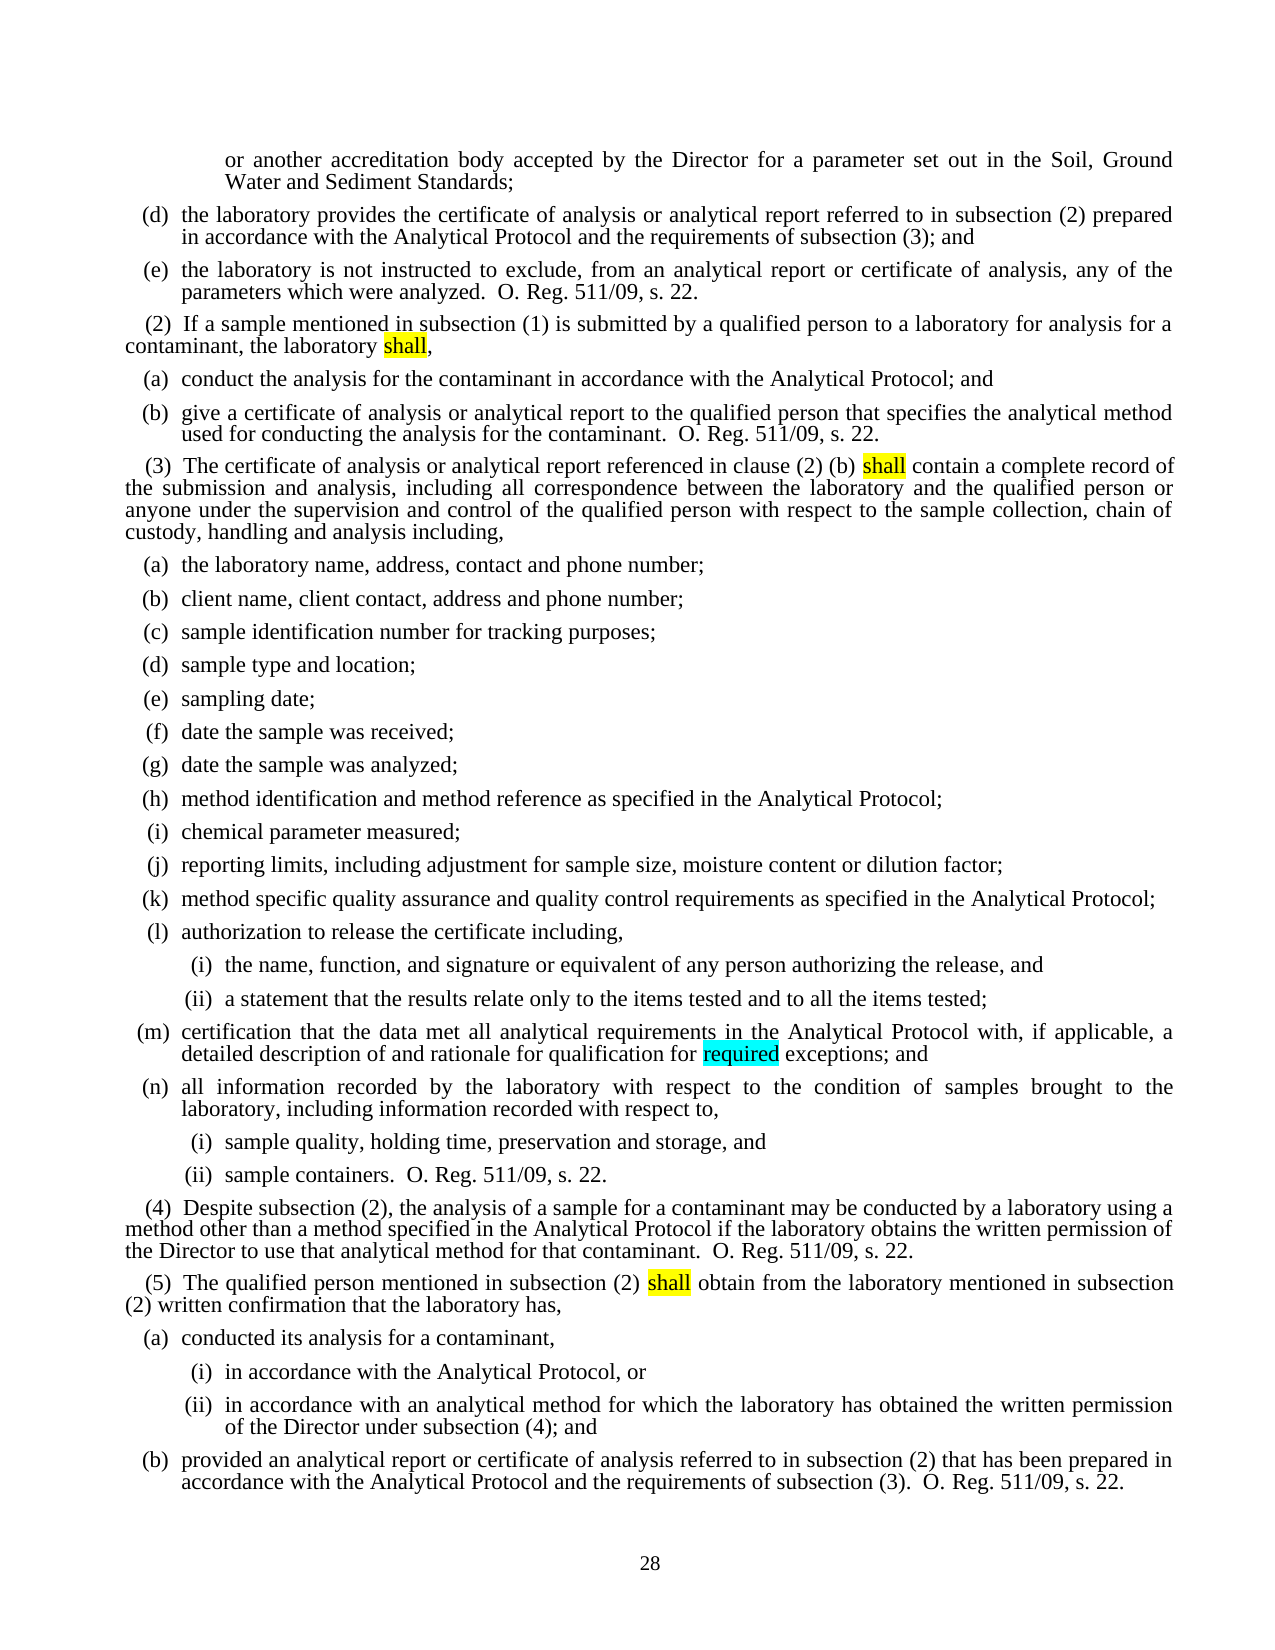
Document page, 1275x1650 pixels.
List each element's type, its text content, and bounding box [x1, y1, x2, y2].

text (f) date the sample was received; [125, 722, 1175, 744]
text (i) chemical parameter measured; [125, 822, 1175, 844]
text (b) provided an analytical report or certificate of analysis referred to in subsection (2) that has been prepared in accordance with the Analytical Protocol and the requirements of subsection (3). O. Reg. 511/09, s. 22. [125, 1450, 1175, 1494]
text (i) the name, function, and signature or equivalent of any person authorizing the release, and [125, 955, 1175, 977]
text (a) the laboratory name, address, contact and phone number; [125, 555, 1175, 577]
text (d) the laboratory provides the certificate of analysis or analytical report referred to in subsection (2) prepared in accordance with the Analytical Protocol and the requirements of subsection (3); and [125, 205, 1175, 249]
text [125, 150, 1175, 193]
text (e) the laboratory is not instructed to exclude, from an analytical report or certificate of analysis, any of the parameters which were analyzed. O. Reg. 511/09, s. 22. [125, 260, 1175, 304]
text (2) If a sample mentioned in subsection (1) is submitted by a qualified person to a laboratory for analysis for a contaminant, the laboratory shall, [125, 314, 1175, 358]
text (5) The qualified person mentioned in subsection (2) shall obtain from the laboratory mentioned in subsection (2) written confirmation that the laboratory has, [125, 1273, 1175, 1317]
text (e) sampling date; [125, 688, 1175, 710]
text (m) certification that the data met all analytical requirements in the Analytical Protocol with, if applicable, a detailed description of and rationale for qualification for required exceptions; and [125, 1022, 1175, 1065]
text (a) conduct the analysis for the contaminant in accordance with the Analytical Protocol; and [125, 369, 1175, 391]
text (3) The certificate of analysis or analytical report referenced in clause (2) (b) shall contain a complete record of the submission and analysis, including all correspondence between the laboratory and the qualified person or anyone under the supervision and control of the qualified person with respect to the sample collection, chain of custody, handling and analysis including, [125, 457, 1175, 544]
text (ii) a statement that the results relate only to the items tested and to all the items tested; [125, 988, 1175, 1010]
text (4) Despite subsection (2), the analysis of a sample for a contaminant may be conducted by a laboratory using a method other than a method specified in the Analytical Protocol if the laboratory obtains the written permission of the Director to use that analytical method for that contaminant. O. Reg. 511/09, s. 22. [125, 1198, 1175, 1263]
text (i) in accordance with the Analytical Protocol, or [125, 1362, 1175, 1383]
text (b) give a certificate of analysis or analytical report to the qualified person that specifies the analytical method used for conducting the analysis for the contaminant. O. Reg. 511/09, s. 22. [125, 403, 1175, 446]
text (n) all information recorded by the laboratory with respect to the condition of samples brought to the laboratory, including information recorded with respect to, [125, 1077, 1175, 1121]
text (b) client name, client contact, address and phone number; [125, 588, 1175, 610]
text (l) authorization to release the certificate including, [125, 922, 1175, 944]
text (ii) sample containers. O. Reg. 511/09, s. 22. [125, 1165, 1175, 1187]
text (h) method identification and method reference as specified in the Analytical Protocol; [125, 788, 1175, 810]
text (a) conducted its analysis for a contaminant, [125, 1328, 1175, 1350]
text (k) method specific quality assurance and quality control requirements as specified in the Analytical Protocol; [125, 888, 1175, 910]
text (c) sample identification number for tracking purposes; [125, 622, 1175, 644]
text (i) sample quality, holding time, preservation and storage, and [125, 1132, 1175, 1154]
text (d) sample type and location; [125, 655, 1175, 677]
text (g) date the sample was analyzed; [125, 755, 1175, 777]
text (j) reporting limits, including adjustment for sample size, moisture content or dilution factor; [125, 855, 1175, 877]
text (ii) in accordance with an analytical method for which the laboratory has obtained the written permission of the Director under subsection (4); and [125, 1395, 1175, 1439]
